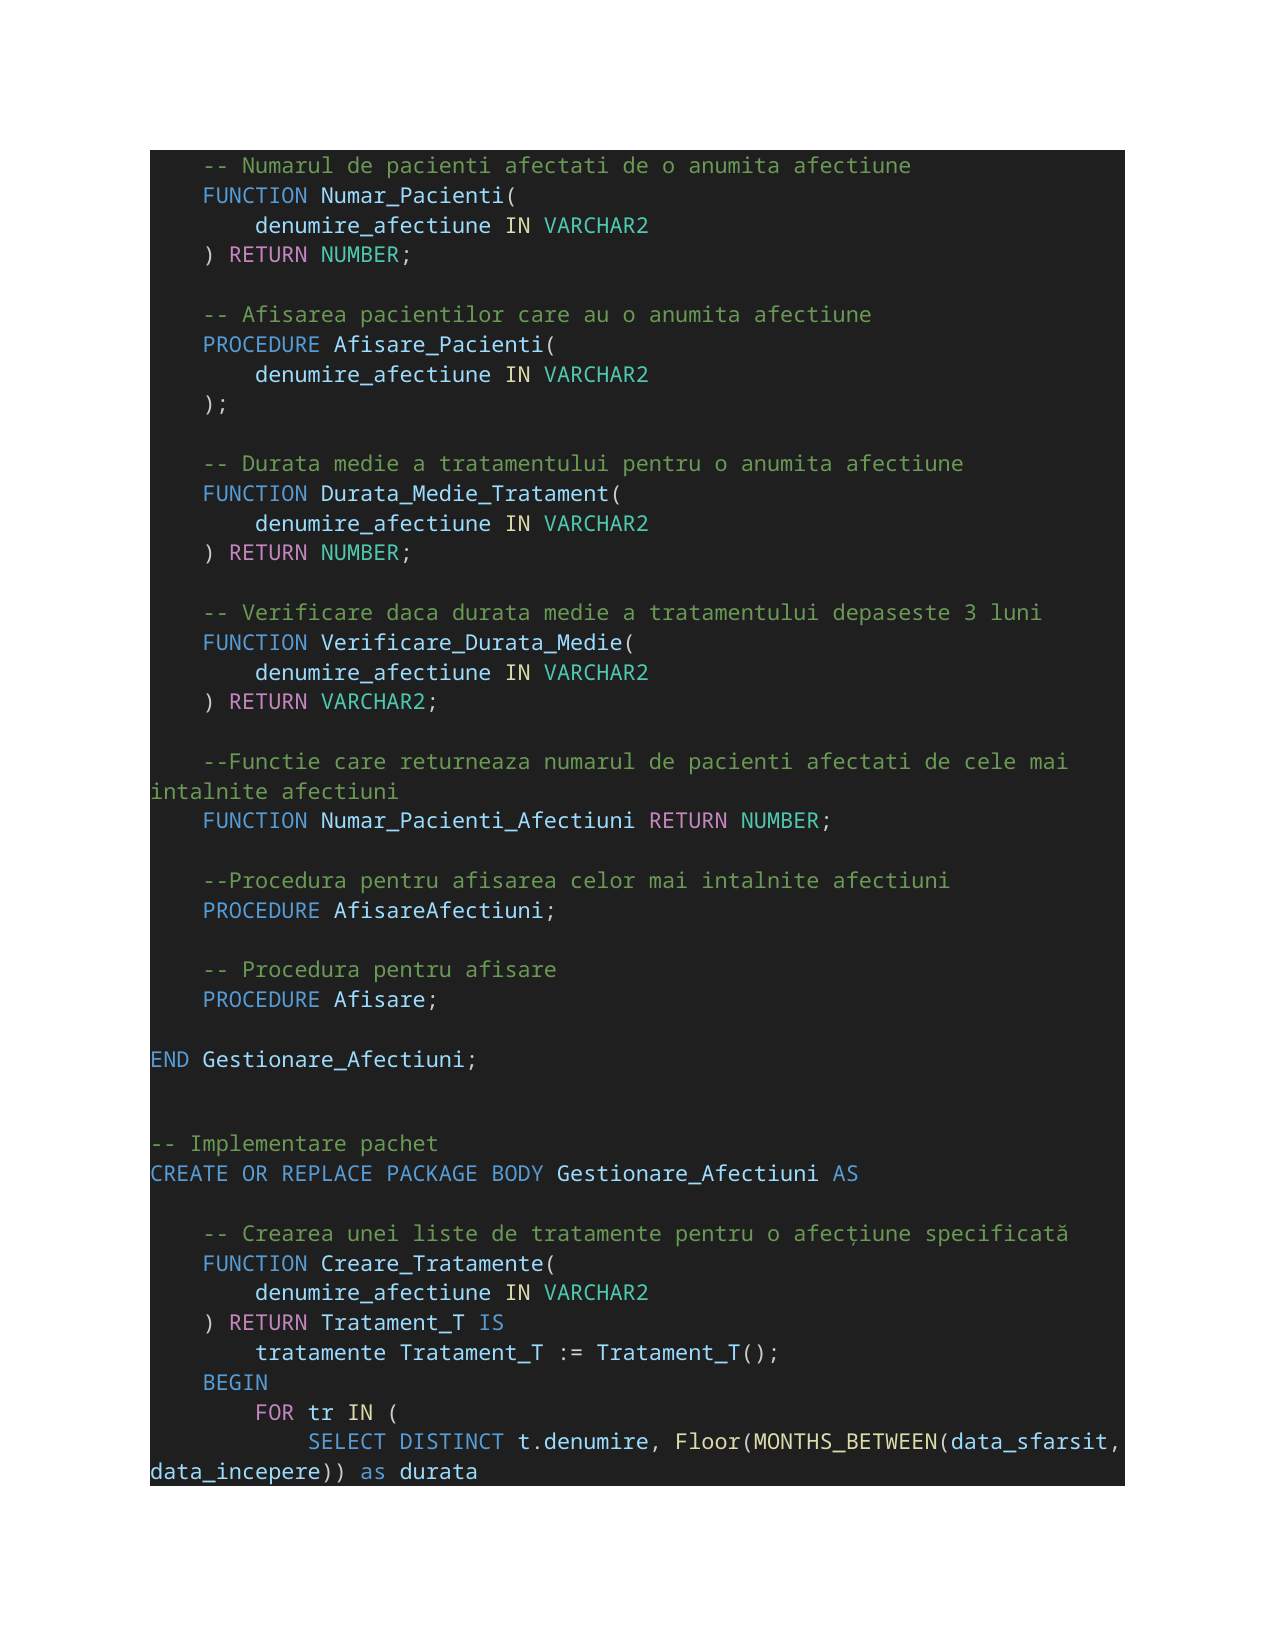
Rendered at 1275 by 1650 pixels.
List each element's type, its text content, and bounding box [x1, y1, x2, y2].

text denumire_afectiune IN VARCHAR2 [150, 656, 1125, 686]
text FUNCTION Durata_Medie_Tratament( [150, 478, 1125, 507]
text -- Numarul de pacienti afectati de o anumita afectiune [150, 150, 1125, 180]
text denumire_afectiune IN VARCHAR2 [150, 507, 1125, 537]
text FUNCTION Creare_Tratamente( [150, 1247, 1125, 1277]
text SELECT DISTINCT t.denumire, Floor(MONTHS_BETWEEN(data_sfarsit, data_incepere)) as durata [150, 1426, 1125, 1486]
text FOR tr IN ( [150, 1396, 1125, 1426]
text FUNCTION Verificare_Durata_Medie( [150, 627, 1125, 656]
text PROCEDURE AfisareAfectiuni; [150, 895, 1125, 924]
text -- Verificare daca durata medie a tratamentului depaseste 3 luni [150, 597, 1125, 627]
text denumire_afectiune IN VARCHAR2 [150, 209, 1125, 239]
text denumire_afectiune IN VARCHAR2 [150, 358, 1125, 388]
text -- Implementare pachet [150, 1128, 1125, 1158]
text FUNCTION Numar_Pacienti( [150, 180, 1125, 209]
text ) RETURN NUMBER; [150, 537, 1125, 567]
text PROCEDURE Afisare_Pacienti( [150, 329, 1125, 358]
text --Functie care returneaza numarul de pacienti afectati de cele mai intalnite afectiuni [150, 746, 1125, 805]
text PROCEDURE Afisare; [150, 984, 1125, 1014]
text denumire_afectiune IN VARCHAR2 [150, 1277, 1125, 1307]
text BEGIN [150, 1367, 1125, 1396]
text ) RETURN VARCHAR2; [150, 686, 1125, 716]
text --Procedura pentru afisarea celor mai intalnite afectiuni [150, 865, 1125, 895]
text ) RETURN Tratament_T IS [150, 1307, 1125, 1337]
text -- Procedura pentru afisare [150, 954, 1125, 984]
text ); [150, 388, 1125, 418]
text FUNCTION Numar_Pacienti_Afectiuni RETURN NUMBER; [150, 805, 1125, 835]
text tratamente Tratament_T := Tratament_T(); [150, 1337, 1125, 1367]
text -- Afisarea pacientilor care au o anumita afectiune [150, 299, 1125, 329]
text -- Durata medie a tratamentului pentru o anumita afectiune [150, 448, 1125, 478]
text END Gestionare_Afectiuni; [150, 1044, 1125, 1073]
text ) RETURN NUMBER; [150, 239, 1125, 269]
text -- Crearea unei liste de tratamente pentru o afecțiune specificată [150, 1218, 1125, 1247]
text CREATE OR REPLACE PACKAGE BODY Gestionare_Afectiuni AS [150, 1158, 1125, 1188]
